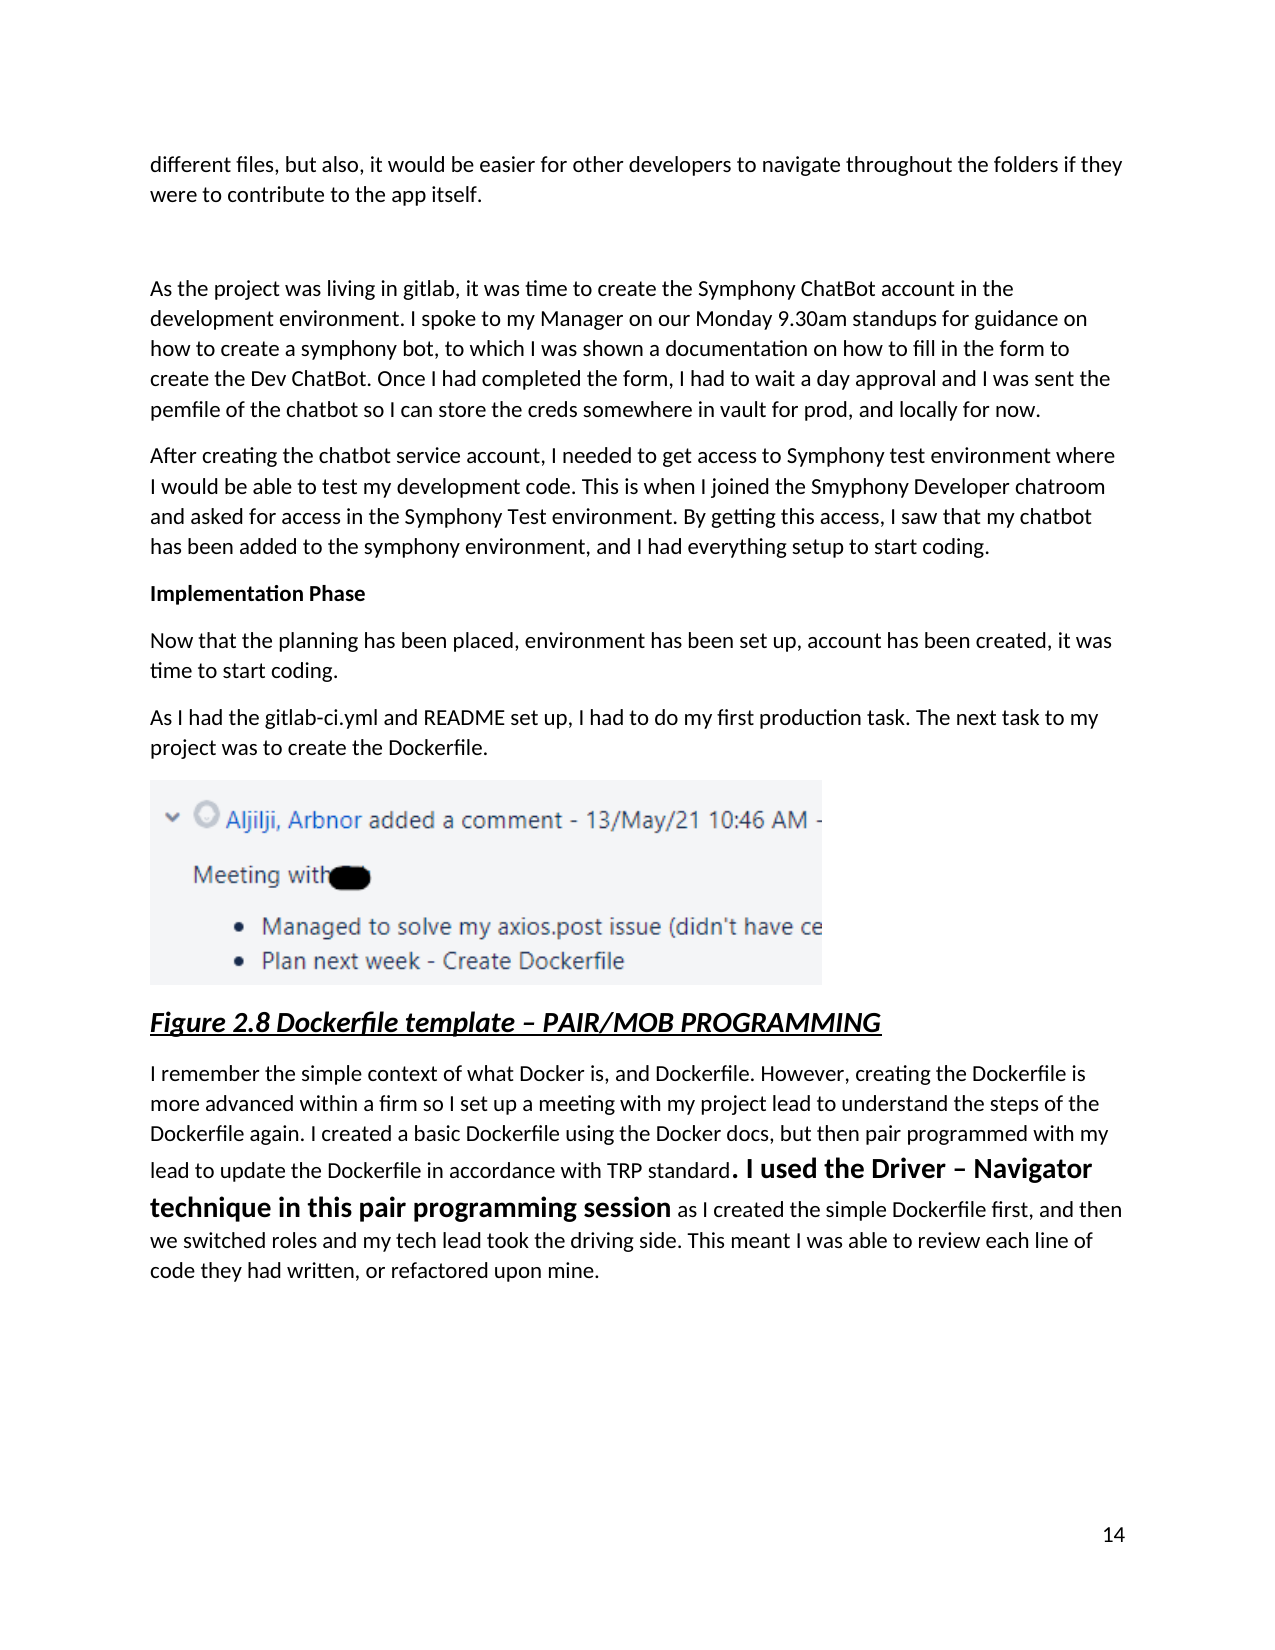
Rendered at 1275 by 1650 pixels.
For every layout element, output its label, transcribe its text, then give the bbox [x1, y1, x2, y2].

text Figure 2.8 Dockerfile template – PAIR/MOB PROGRAMMING [150, 1004, 1125, 1039]
picture [150, 780, 822, 985]
text After creating the chatbot service account, I needed to get access to Symphony test environment where I would be able to test my development code. This is when I joined the Smyphony Developer chatroom and asked for access in the Symphony Test environment. By getting this access, I saw that my chatbot has been added to the symphony environment, and I had everything setup to start coding. [150, 442, 1125, 560]
text I remember the simple context of what Docker is, and Dockerfile. However, creating the Dockerfile is more advanced within a firm so I set up a meeting with my project lead to understand the steps of the Dockerfile again. I created a basic Dockerfile using the Docker docs, but then pair programmed with my lead to update the Dockerfile in accordance with TRP standard. I used the Driver – Navigator technique in this pair programming session as I created the simple Dockerfile first, and then we switched roles and my tech lead took the driving side. This meant I was able to review each line of code they had written, or refactored upon mine. [150, 1059, 1125, 1285]
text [150, 150, 1125, 208]
text As the project was living in gitlab, it was time to create the Symphony ChatBot account in the development environment. I spoke to my Manager on our Monday 9.30am standups for guidance on how to create a symphony bot, to which I was shown a documentation on how to fill in the form to create the Dev ChatBot. Once I had completed the form, I had to wait a day approval and I was sent the pemfile of the chatbot so I can store the creds somewhere in vault for prod, and locally for now. [150, 274, 1125, 423]
text As I had the gitlab-ci.yml and README set up, I had to do my first production task. The next task to my project was to create the Dockerfile. [150, 703, 1125, 761]
text Implementation Phase [150, 579, 1125, 607]
text Now that the planning has been placed, environment has been set up, account has been created, it was time to start coding. [150, 626, 1125, 684]
